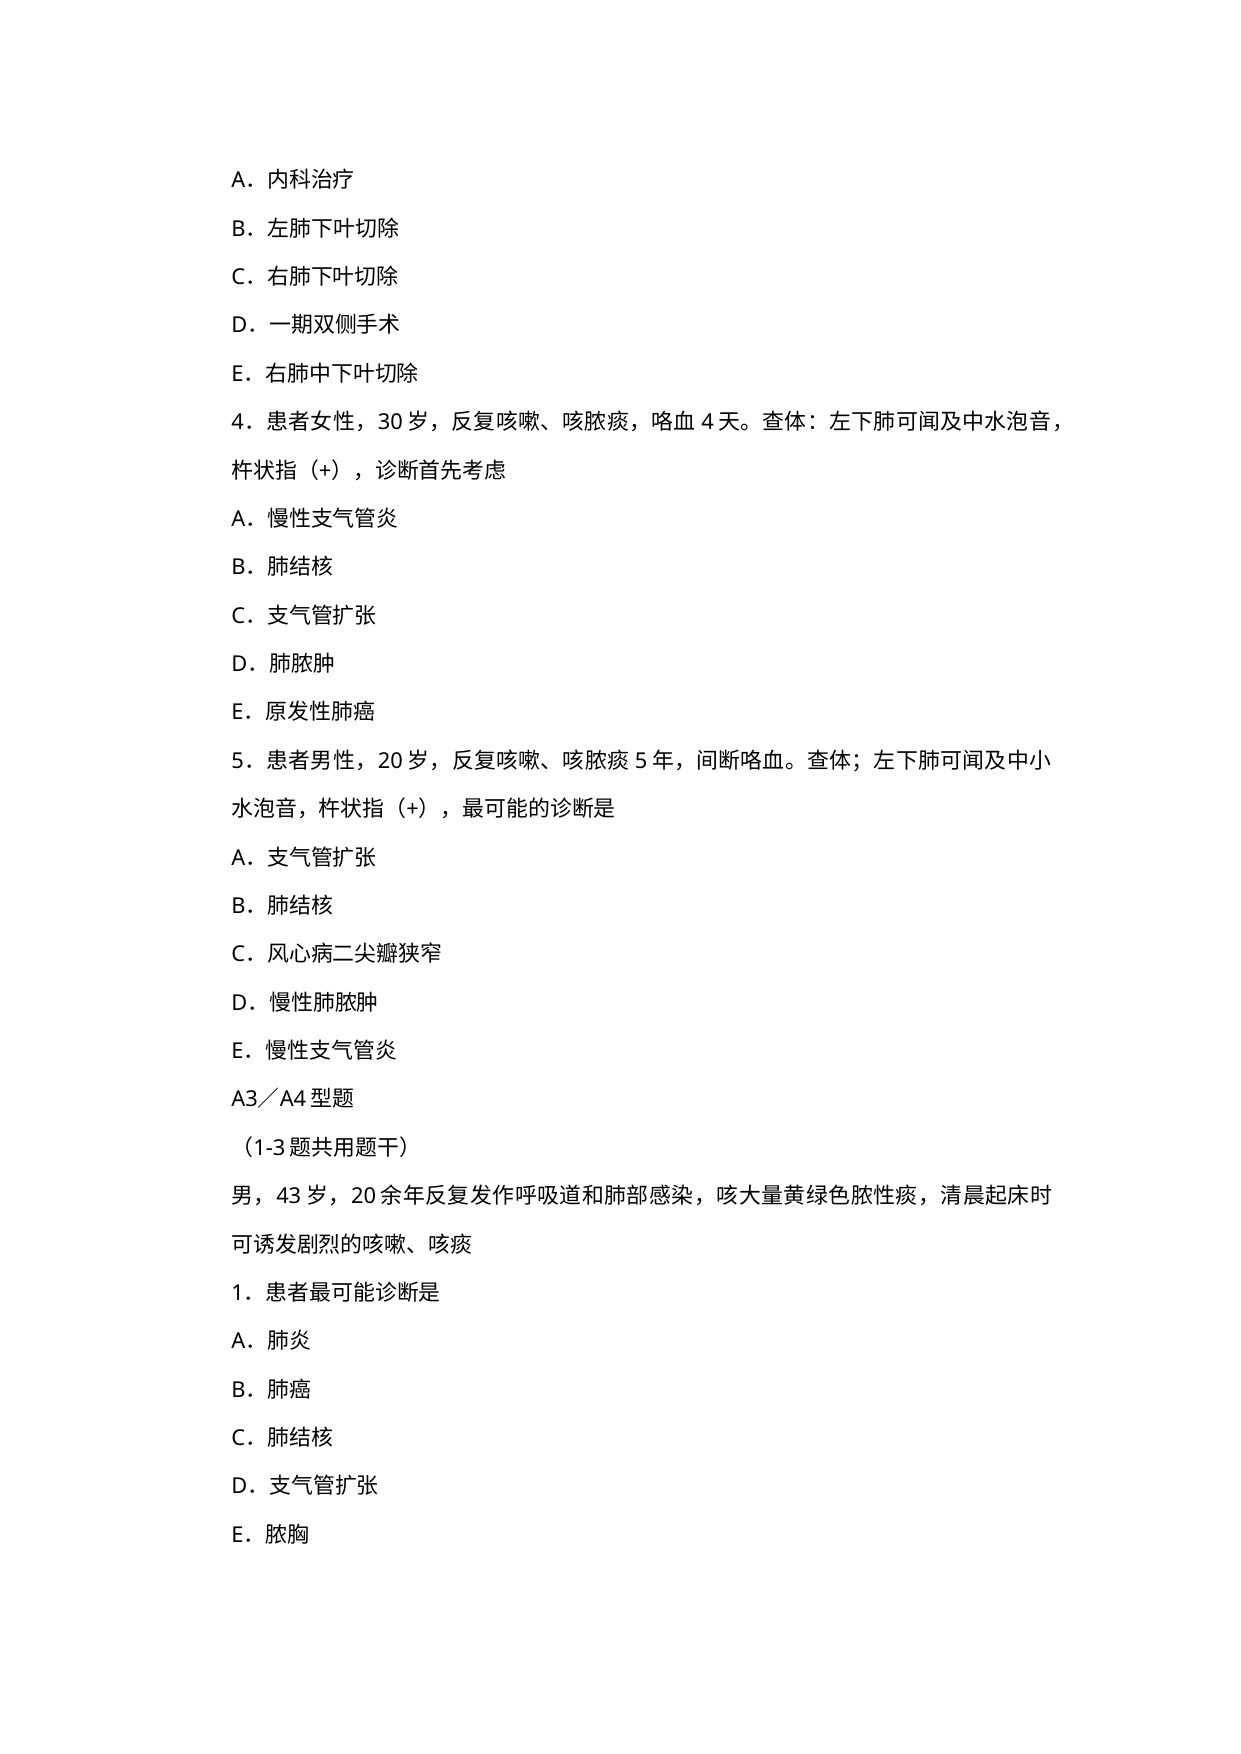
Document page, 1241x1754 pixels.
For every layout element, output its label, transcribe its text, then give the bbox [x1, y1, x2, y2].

text E．原发性肺癌 [187, 694, 1053, 727]
text E．脓胸 [187, 1517, 1053, 1549]
text D．肺脓肿 [187, 646, 1053, 678]
text A．支气管扩张 [187, 839, 1053, 872]
text 4．患者女性，30岁，反复咳嗽、咳脓痰，咯血4天。查体：左下肺可闻及中水泡音，杵状指（+），诊断首先考虑 [231, 404, 1053, 485]
text C．肺结核 [187, 1420, 1053, 1452]
text A．肺炎 [187, 1323, 1053, 1356]
text D．慢性肺脓肿 [187, 984, 1053, 1017]
text C．右肺下叶切除 [187, 259, 1053, 291]
text B．肺结核 [187, 888, 1053, 920]
text B．肺癌 [187, 1372, 1053, 1404]
text E．右肺中下叶切除 [187, 355, 1053, 388]
text B．左肺下叶切除 [187, 210, 1053, 243]
text D．支气管扩张 [187, 1468, 1053, 1501]
text B．肺结核 [187, 549, 1053, 582]
text A．内科治疗 [187, 162, 1053, 194]
text D．一期双侧手术 [187, 307, 1053, 339]
text 5．患者男性，20岁，反复咳嗽、咳脓痰5年，间断咯血。查体；左下肺可闻及中小水泡音，杵状指（+），最可能的诊断是 [231, 742, 1053, 824]
text C．风心病二尖瓣狭窄 [187, 936, 1053, 969]
text A3／A4型题 [187, 1081, 1053, 1114]
text A．慢性支气管炎 [187, 501, 1053, 533]
text E．慢性支气管炎 [187, 1033, 1053, 1065]
text 1．患者最可能诊断是 [187, 1275, 1053, 1307]
text 男，43岁，20余年反复发作呼吸道和肺部感染，咳大量黄绿色脓性痰，清晨起床时可诱发剧烈的咳嗽、咳痰 [231, 1178, 1053, 1259]
text C．支气管扩张 [187, 597, 1053, 630]
text （1-3题共用题干） [187, 1129, 1053, 1162]
